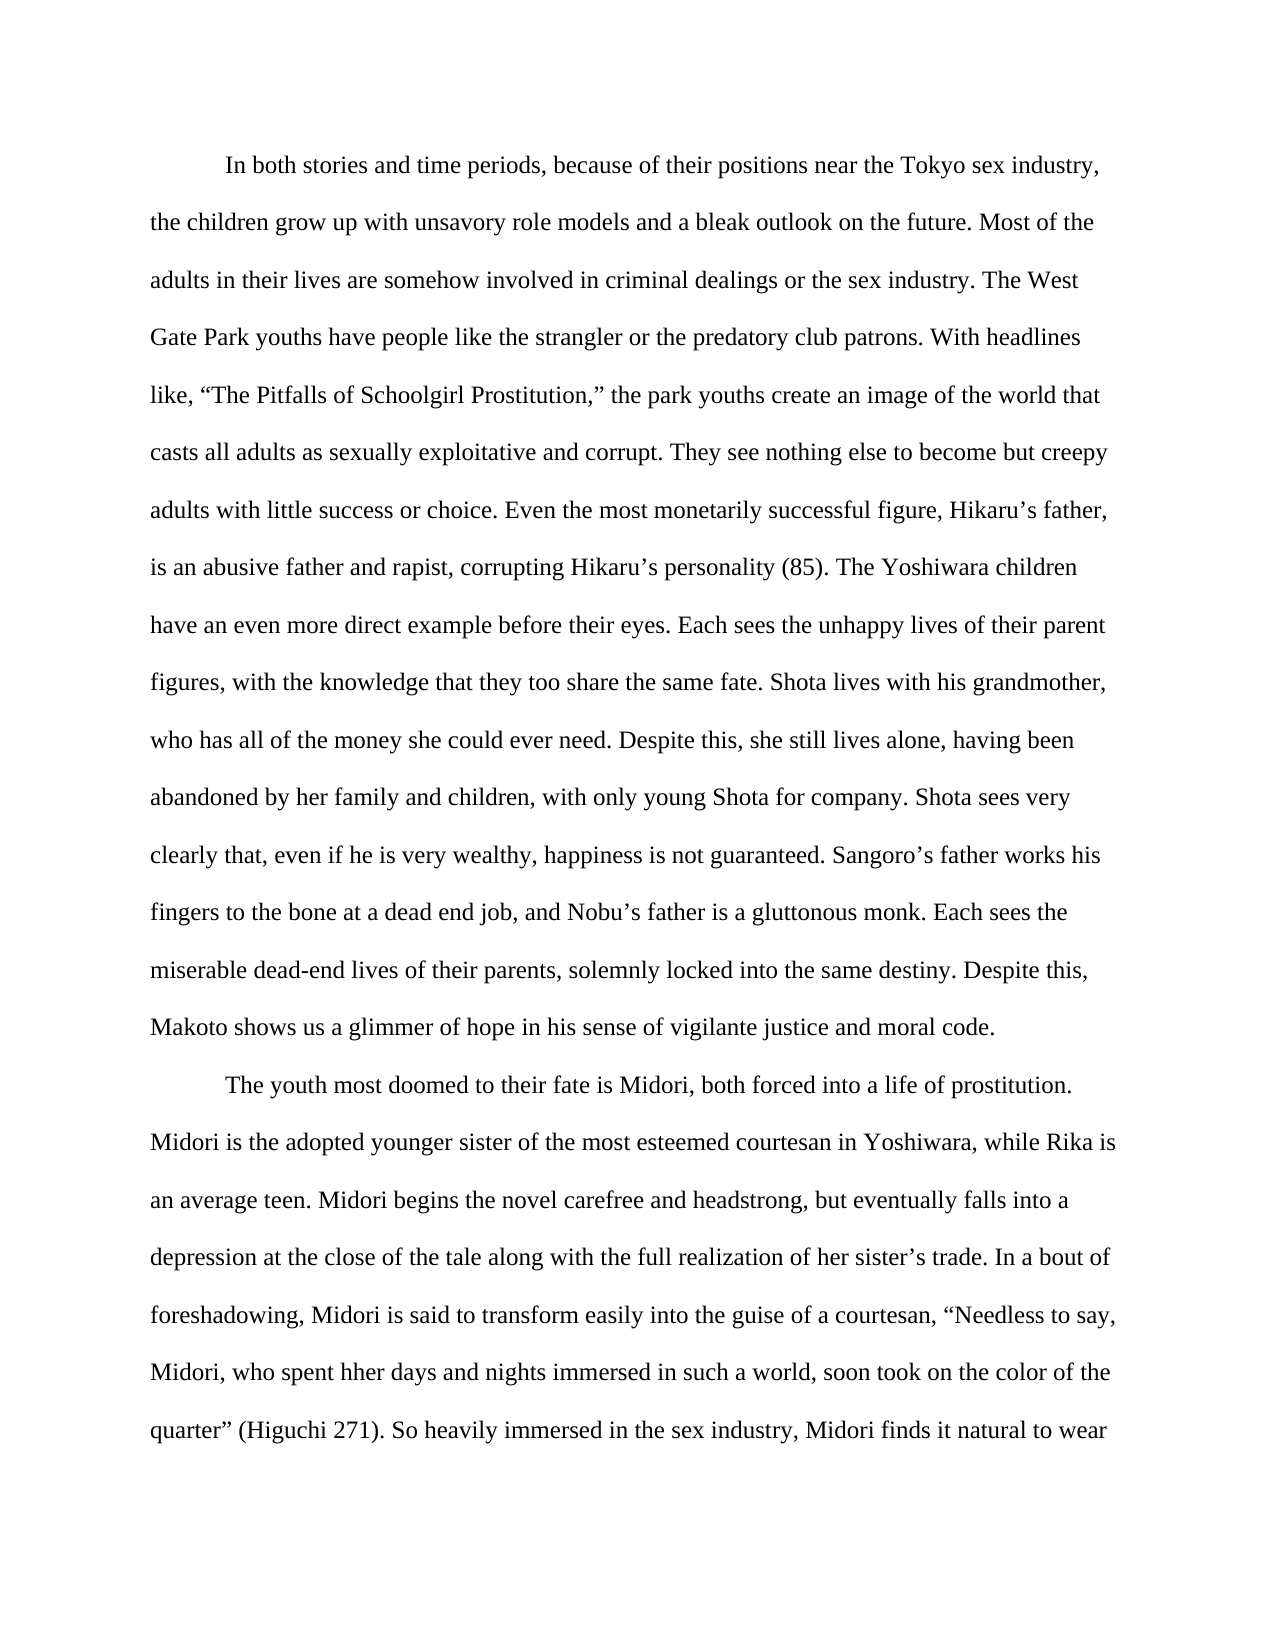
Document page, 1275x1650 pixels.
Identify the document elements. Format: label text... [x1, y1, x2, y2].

text In both stories and time periods, because of their positions near the Tokyo sex industry, the children grow up with unsavory role models and a bleak outlook on the future. Most of the adults in their lives are somehow involved in criminal dealings or the sex industry. The West Gate Park youths have people like the strangler or the predatory club patrons. With headlines like, “The Pitfalls of Schoolgirl Prostitution,” the park youths create an image of the world that casts all adults as sexually exploitative and corrupt. They see nothing else to become but creepy adults with little success or choice. Even the most monetarily successful figure, Hikaru’s father, is an abusive father and rapist, corrupting Hikaru’s personality (85). The Yoshiwara children have an even more direct example before their eyes. Each sees the unhappy lives of their parent figures, with the knowledge that they too share the same fate. Shota lives with his grandmother, who has all of the money she could ever need. Despite this, she still lives alone, having been abandoned by her family and children, with only young Shota for company. Shota sees very clearly that, even if he is very wealthy, happiness is not guaranteed. Sangoro’s father works his fingers to the bone at a dead end job, and Nobu’s father is a gluttonous monk. Each sees the miserable dead-end lives of their parents, solemnly locked into the same destiny. Despite this, Makoto shows us a glimmer of hope in his sense of vigilante justice and moral code. [150, 150, 1125, 1041]
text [150, 1070, 1125, 1444]
